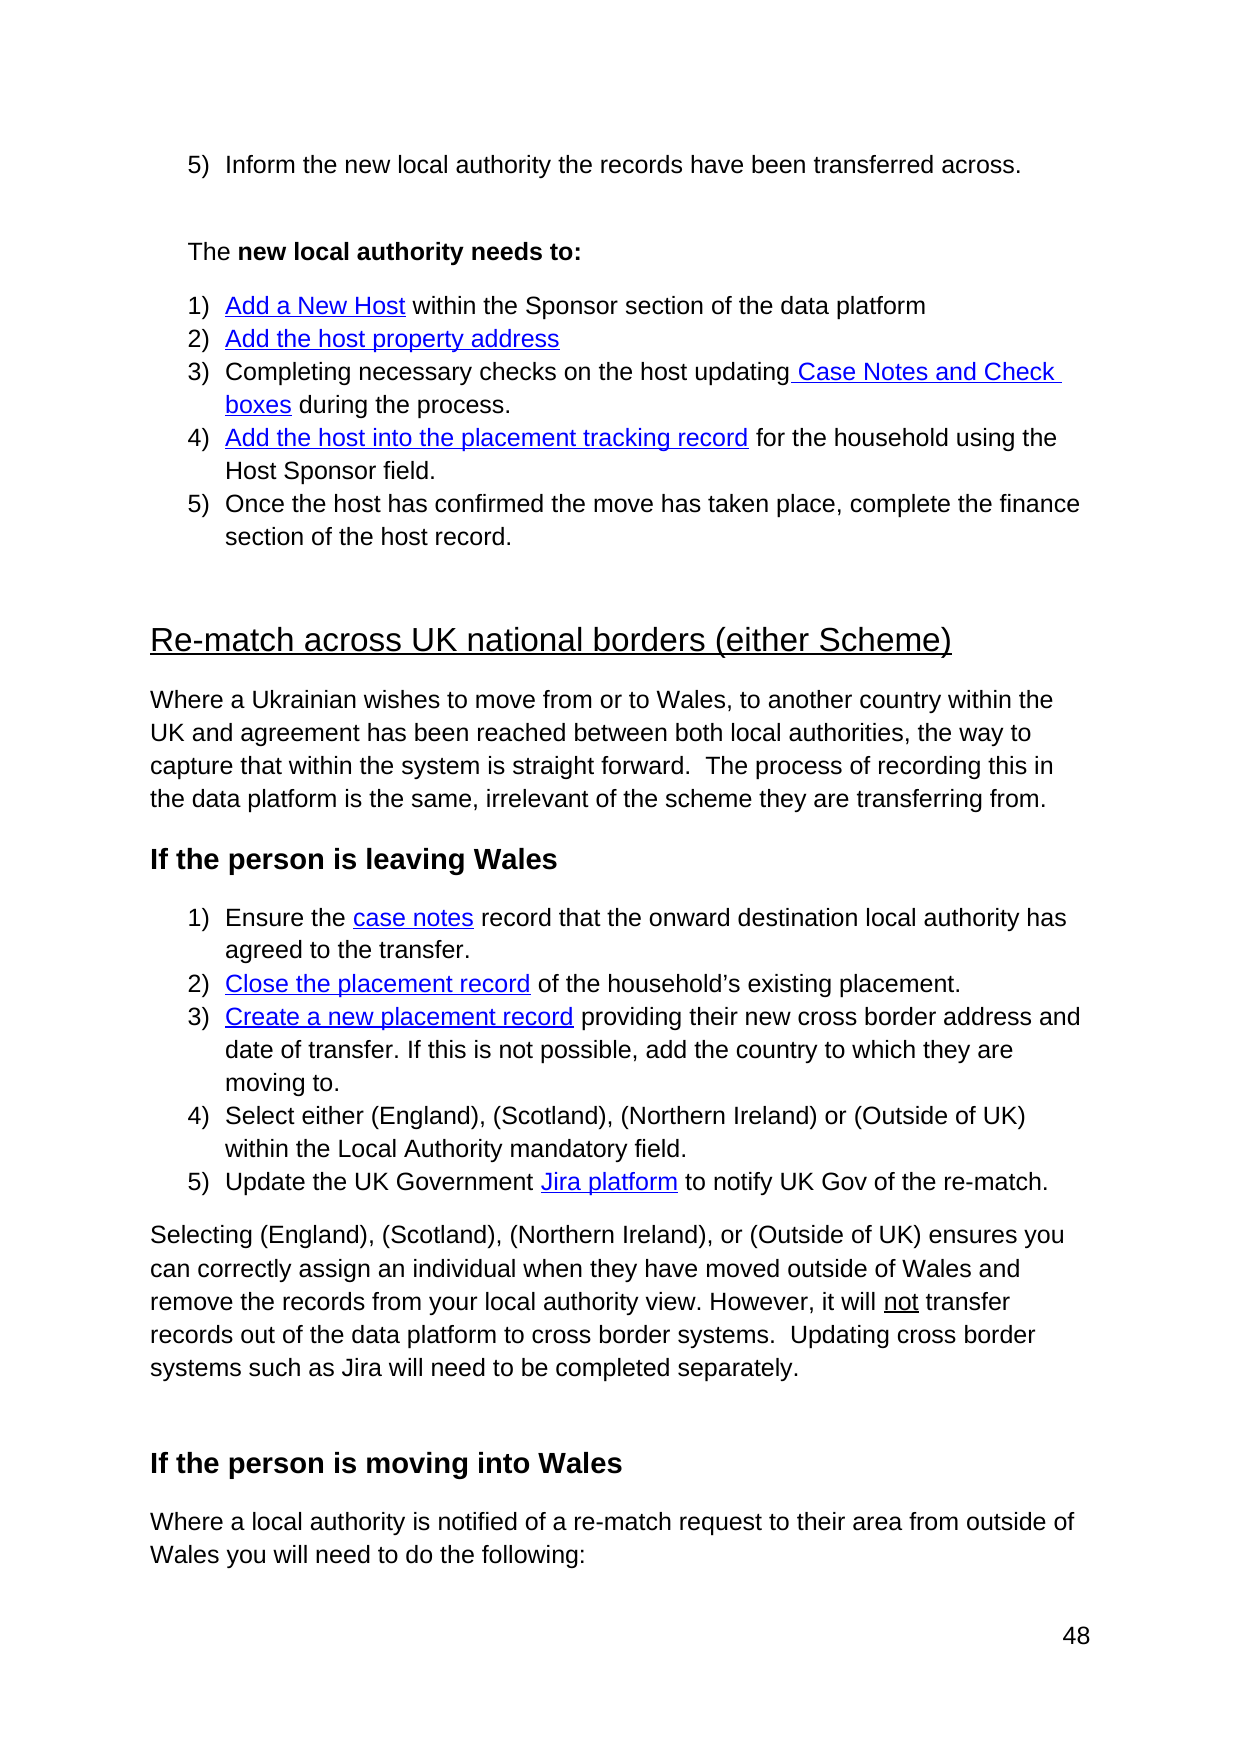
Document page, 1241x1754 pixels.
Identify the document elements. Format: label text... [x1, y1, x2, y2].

text Where a Ukrainian wishes to move from or to Wales, to another country within the UK and agreement has been reached between both local authorities, the way to capture that within the system is straight forward. The process of recording this in the data platform is the same, irrelevant of the scheme they are transferring from. [150, 685, 1090, 813]
list Create a new placement record providing their new cross border address and date of transfer. If this is not possible, add the country to which they are moving to. [187, 1002, 1090, 1096]
list Once the host has confirmed the move has taken place, complete the finance section of the host record. [187, 489, 1090, 551]
list Update the UK Government Jira platform to notify UK Gov of the re-match. [187, 1167, 1090, 1195]
subtitle Re-match across UK national borders (either Scheme) [150, 576, 1090, 658]
list Select either (England), (Scotland), (Northern Ireland) or (Outside of UK) within the Local Authority mandatory field. [187, 1101, 1090, 1162]
list Add the host property address [187, 324, 1090, 352]
list Add the host into the placement tracking record for the household using the Host Sponsor field. [187, 423, 1090, 484]
list Ensure the case notes record that the onward destination local authority has agreed to the transfer. [187, 902, 1090, 964]
text The new local authority needs to: [187, 204, 1090, 266]
list Add a New Host within the Sponsor section of the data platform [187, 291, 1090, 319]
text Where a local authority is notified of a re-match request to their area from outside of Wales you will need to do the following: [150, 1507, 1090, 1568]
subtitle If the person is moving into Wales [150, 1411, 1090, 1480]
list Completing necessary checks on the host updating Case Notes and Check boxes during the process. [187, 357, 1090, 418]
list Close the placement record of the household’s existing placement. [187, 968, 1090, 997]
text Selecting (England), (Scotland), (Northern Ireland), or (Outside of UK) ensures you can correctly assign an individual when they have moved outside of Wales and remove the records from your local authority view. However, it will not transfer records out of the data platform to cross border systems. Updating cross border systems such as Jira will need to be completed separately. [150, 1221, 1090, 1381]
subtitle If the person is leaving Wales [150, 842, 1090, 876]
list Inform the new local authority the records have been transferred across. [187, 150, 1090, 179]
